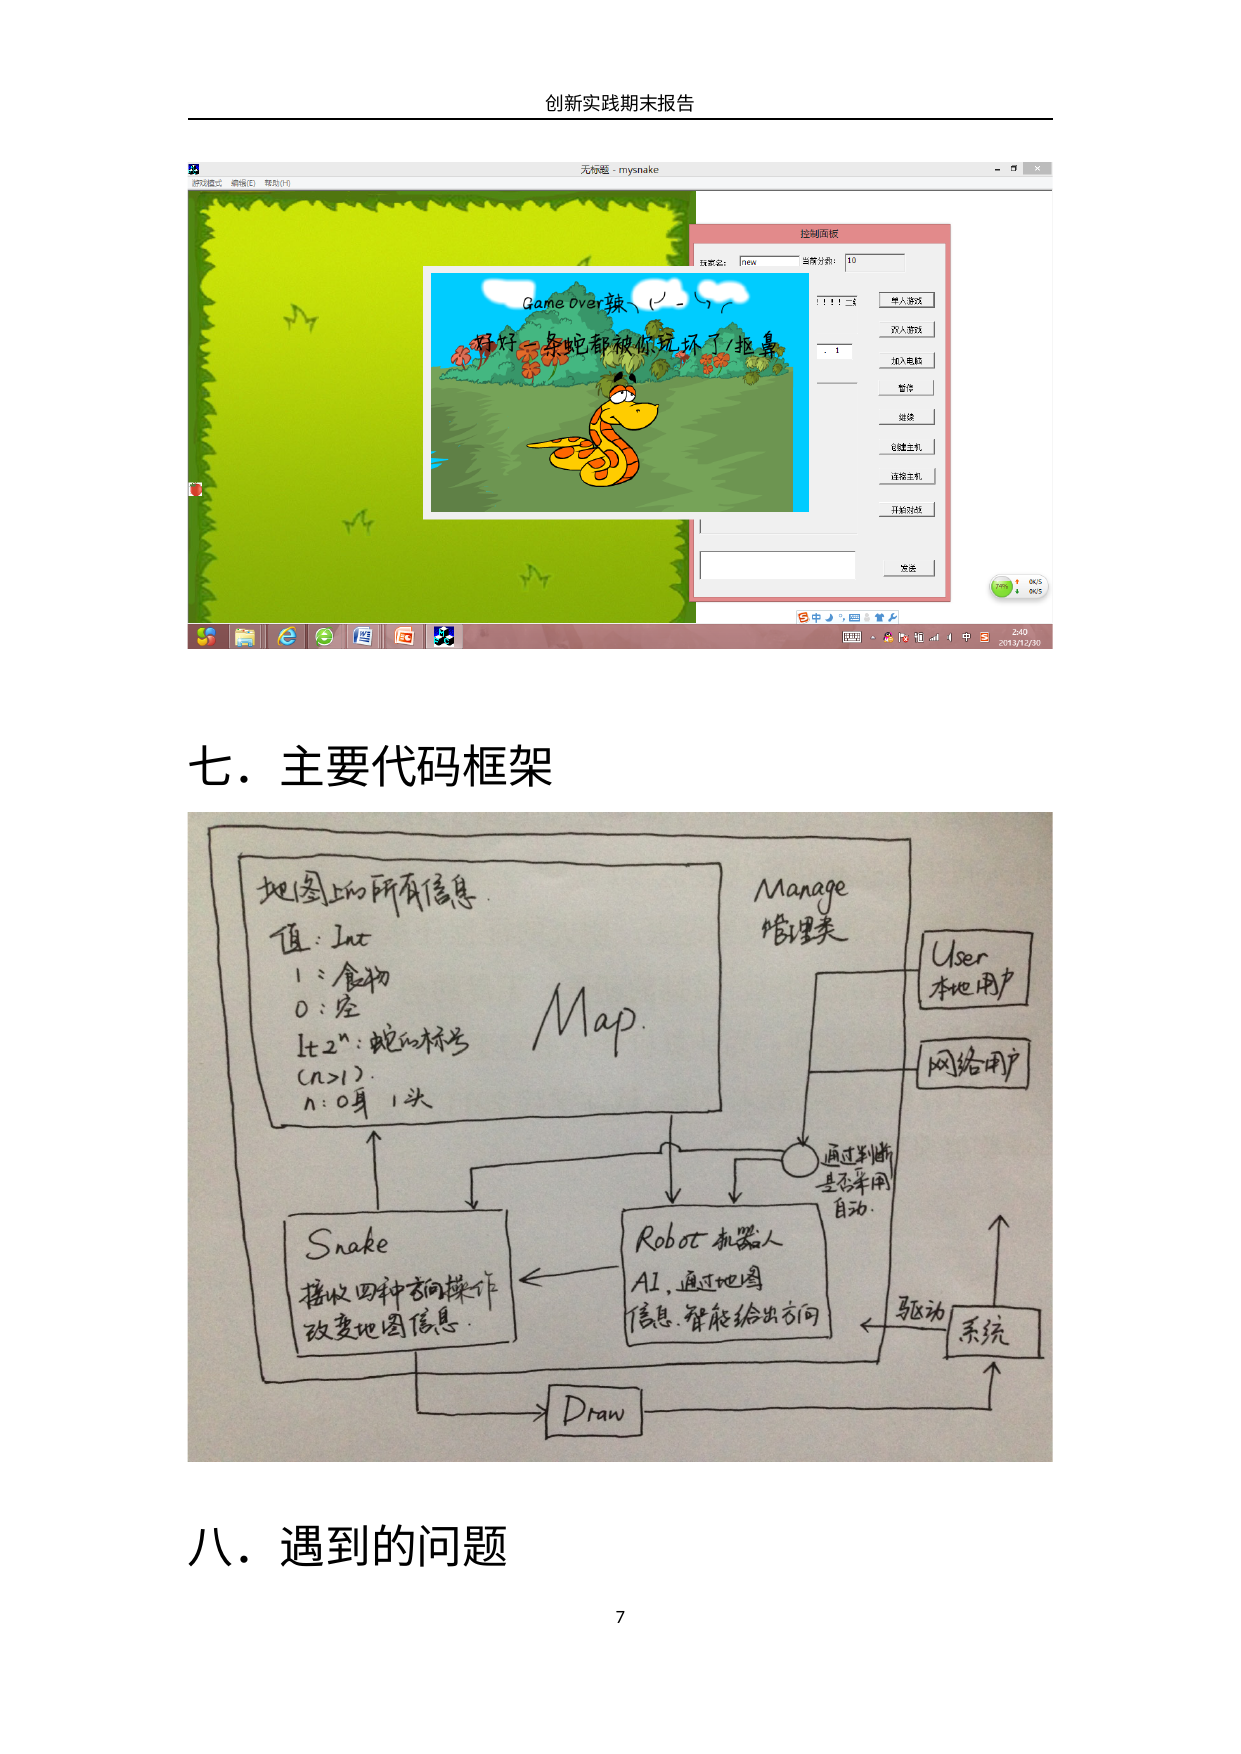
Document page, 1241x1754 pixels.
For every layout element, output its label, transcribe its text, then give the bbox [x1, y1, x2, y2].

picture [187, 812, 1053, 1462]
text 八．遇到的问题 [187, 1494, 1053, 1592]
text 七．主要代码框架 [187, 714, 1053, 812]
picture [187, 162, 1053, 649]
